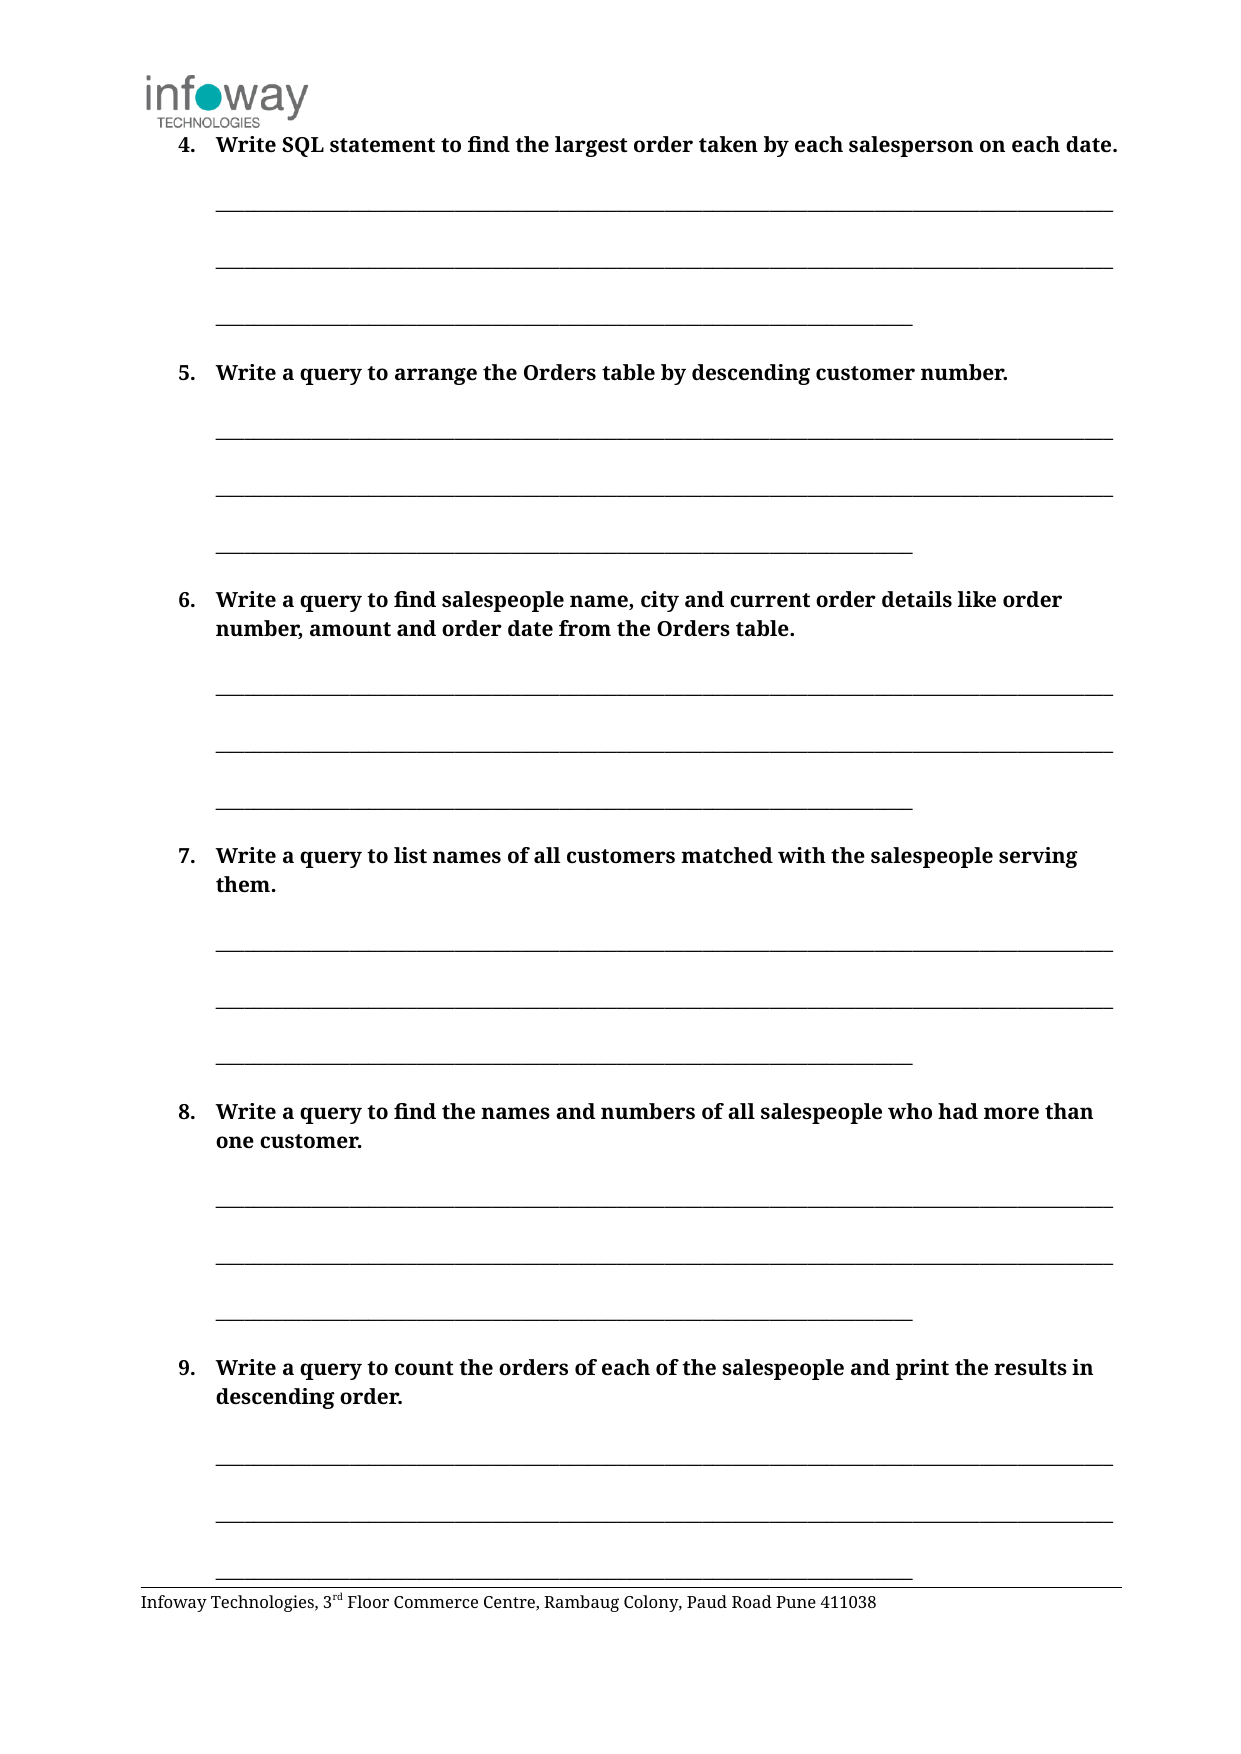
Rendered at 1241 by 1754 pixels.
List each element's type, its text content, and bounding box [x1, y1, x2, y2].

list Write a query to find the names and numbers of all salespeople who had more than one customer. [178, 1097, 1122, 1154]
picture [140, 73, 311, 131]
list Write a query to find salespeople name, city and current order details like order number, amount and order date from the Orders table. [178, 586, 1122, 642]
list Write a query to count the orders of each of the salespeople and print the results in descending order. [178, 1353, 1122, 1410]
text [216, 1441, 1122, 1583]
list Write a query to arrange the Orders table by descending customer number. [178, 358, 1122, 387]
list _____________________________________________________________________________________________________________________________________________________________________________________________________________________________________________________________________ [216, 187, 1122, 330]
list Write SQL statement to find the largest order taken by each salesperson on each date. [178, 131, 1122, 159]
list Write a query to list names of all customers matched with the salespeople serving them. [178, 842, 1122, 898]
